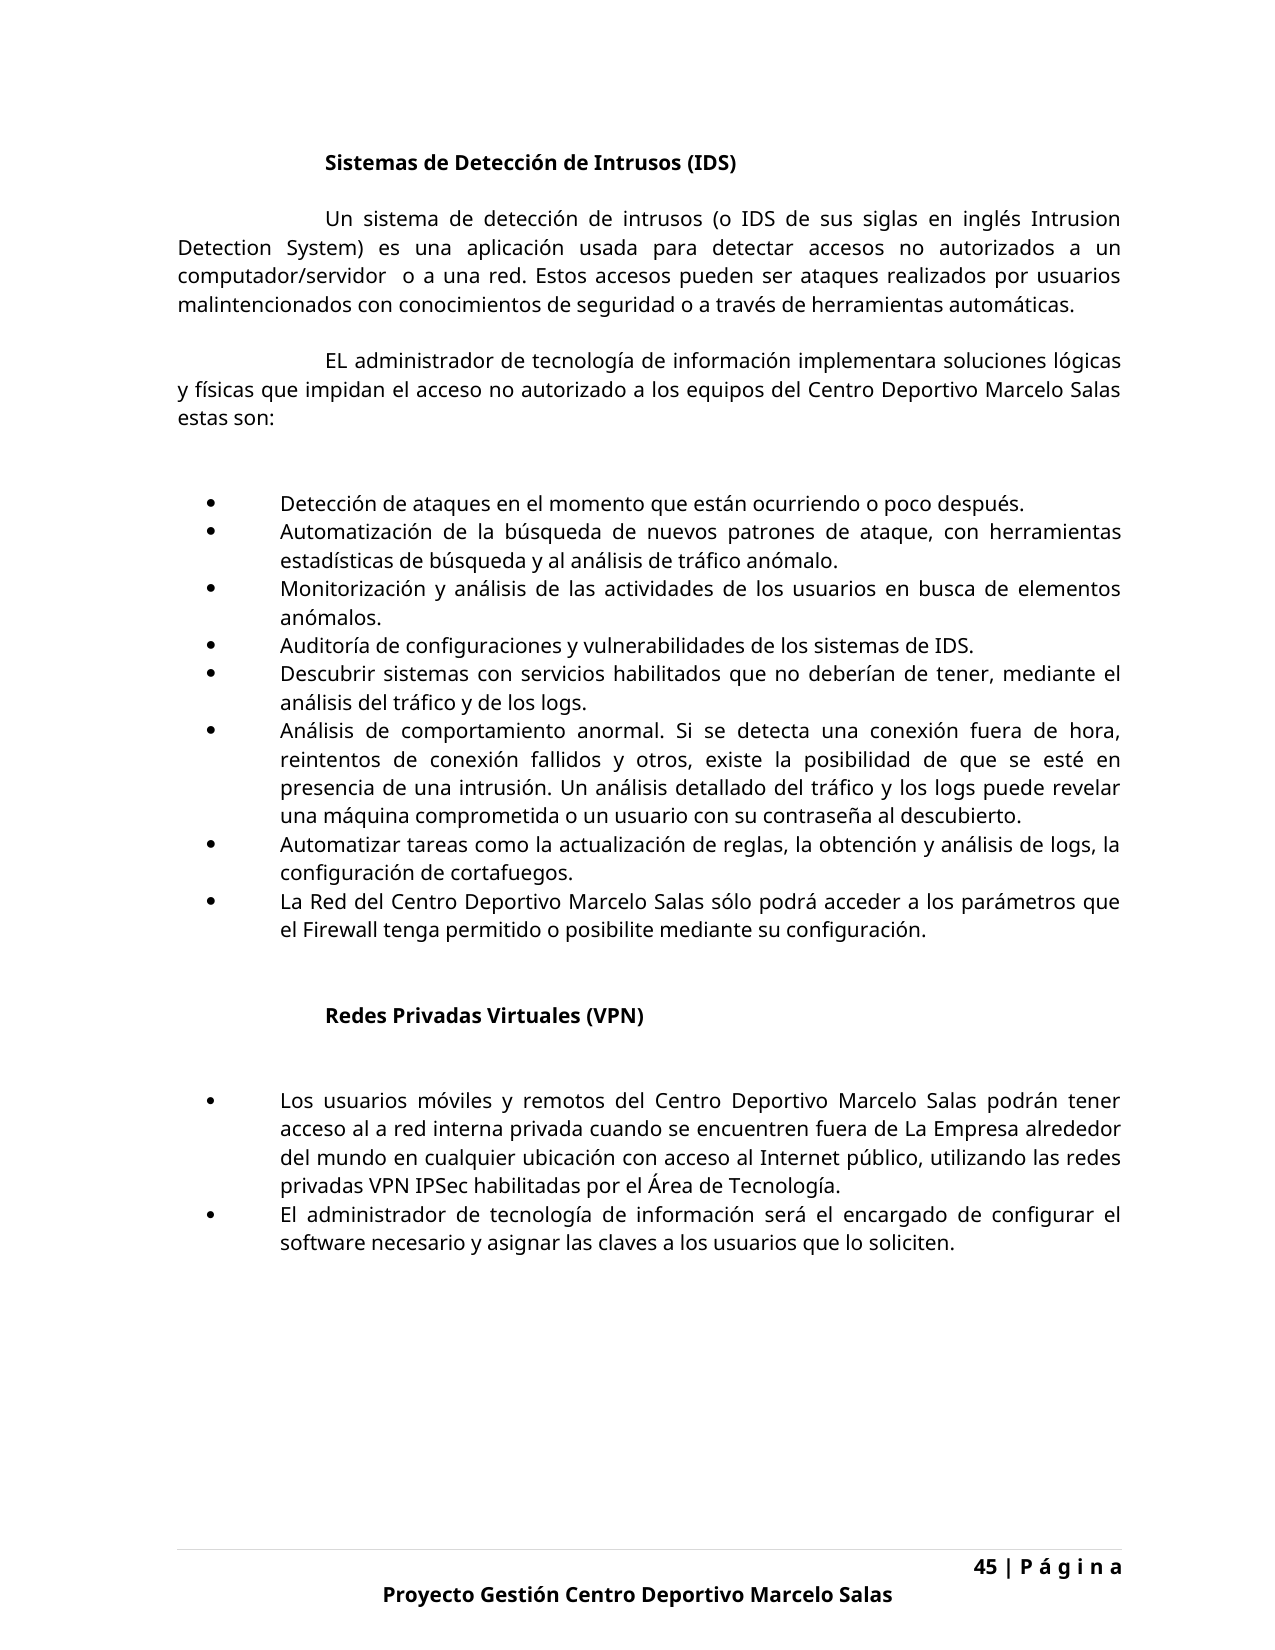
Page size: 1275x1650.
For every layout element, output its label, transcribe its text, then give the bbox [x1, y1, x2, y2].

text Un sistema de detección de intrusos (o IDS de sus siglas en inglés Intrusion Detection System) es una aplicación usada para detectar accesos no autorizados a un computador/servidor o a una red. Estos accesos pueden ser ataques realizados por usuarios malintencionados con conocimientos de seguridad o a través de herramientas automáticas. [177, 204, 1122, 318]
list Auditoría de configuraciones y vulnerabilidades de los sistemas de IDS. [207, 631, 1122, 659]
list Automatización de la búsqueda de nuevos patrones de ataque, con herramientas estadísticas de búsqueda y al análisis de tráfico anómalo. [207, 517, 1122, 574]
list La Red del Centro Deportivo Marcelo Salas sólo podrá acceder a los parámetros que el Firewall tenga permitido o posibilite mediante su configuración. [207, 887, 1122, 944]
list Los usuarios móviles y remotos del Centro Deportivo Marcelo Salas podrán tener acceso al a red interna privada cuando se encuentren fuera de La Empresa alrededor del mundo en cualquier ubicación con acceso al Internet público, utilizando las redes privadas VPN IPSec habilitadas por el Área de Tecnología. [207, 1086, 1122, 1200]
text EL administrador de tecnología de información implementara soluciones lógicas y físicas que impidan el acceso no autorizado a los equipos del Centro Deportivo Marcelo Salas estas son: [177, 347, 1122, 432]
list Análisis de comportamiento anormal. Si se detecta una conexión fuera de hora, reintentos de conexión fallidos y otros, existe la posibilidad de que se esté en presencia de una intrusión. Un análisis detallado del tráfico y los logs puede revelar una máquina comprometida o un usuario con su contraseña al descubierto. [207, 716, 1122, 830]
list Automatizar tareas como la actualización de reglas, la obtención y análisis de logs, la configuración de cortafuegos. [207, 830, 1122, 887]
list Descubrir sistemas con servicios habilitados que no deberían de tener, mediante el análisis del tráfico y de los logs. [207, 659, 1122, 716]
list Detección de ataques en el momento que están ocurriendo o poco después. [207, 489, 1122, 517]
text Sistemas de Detección de Intrusos (IDS) [177, 148, 1122, 176]
text Redes Privadas Virtuales (VPN) [177, 1001, 1122, 1029]
list Monitorización y análisis de las actividades de los usuarios en busca de elementos anómalos. [207, 574, 1122, 631]
list El administrador de tecnología de información será el encargado de configurar el software necesario y asignar las claves a los usuarios que lo soliciten. [207, 1200, 1122, 1257]
